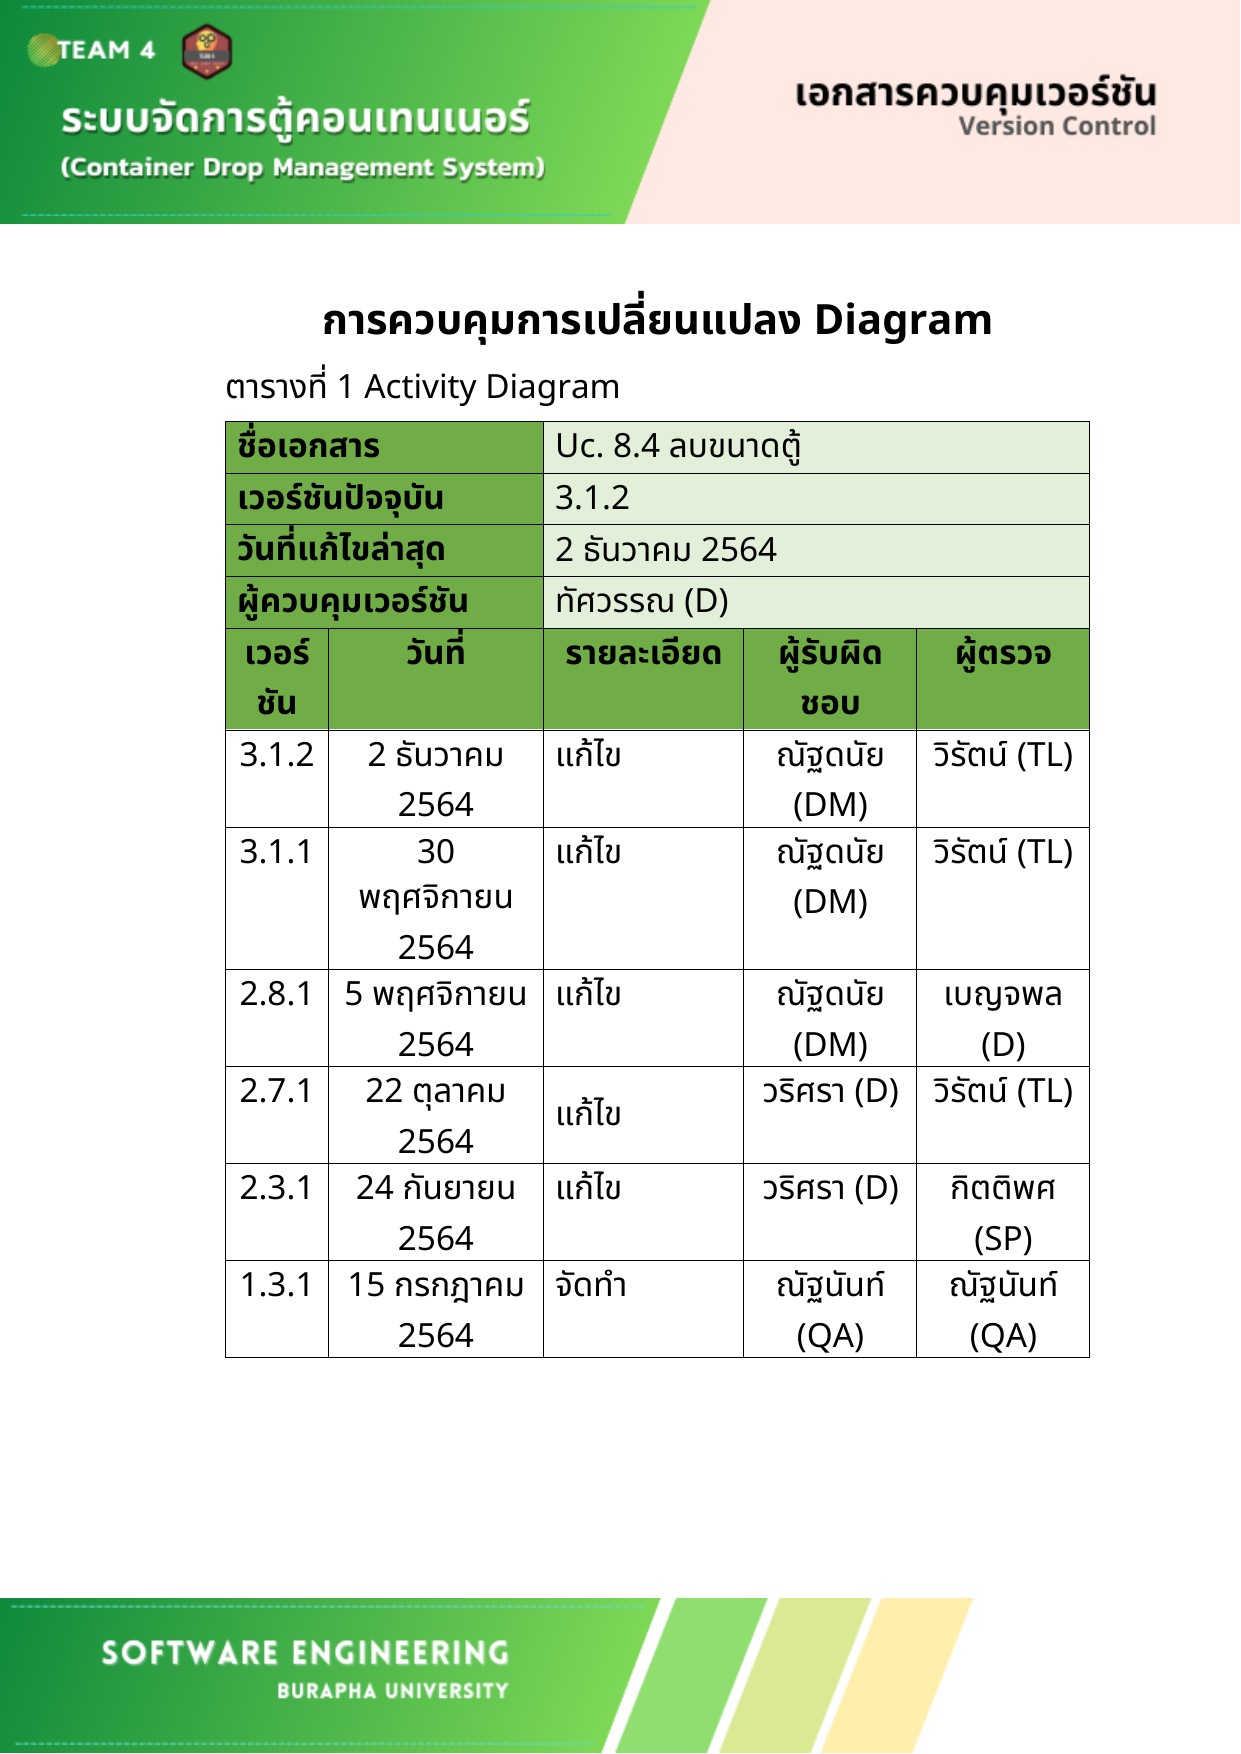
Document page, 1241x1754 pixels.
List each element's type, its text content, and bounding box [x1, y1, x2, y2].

table_cell ณัฐดนัย (DM) [744, 828, 916, 969]
table_cell ณัฐนันท์ (QA) [744, 1261, 916, 1357]
table_cell จัดทำ [544, 1261, 743, 1357]
text ตารางที่ 1 Activity Diagram [225, 363, 1090, 414]
table_cell วิรัตน์ (TL) [917, 731, 1089, 827]
table_cell 24 กันยายน 2564 [329, 1164, 543, 1260]
table_cell แก้ไข [544, 1067, 743, 1163]
table_cell 3.1.2 [544, 474, 1089, 524]
table_cell 15 กรกฎาคม 2564 [329, 1261, 543, 1357]
table_cell ทัศวรรณ (D) [544, 577, 1089, 628]
table_header ชื่อเอกสาร [226, 422, 543, 473]
table_cell 2 ธันวาคม 2564 [329, 731, 543, 827]
table_cell วันที่แก้ไขล่าสุด [226, 525, 543, 576]
table_header Uc. 8.4 ลบขนาดตู้ [544, 422, 1089, 473]
table_cell แก้ไข [544, 731, 743, 827]
table_cell แก้ไข [544, 828, 743, 969]
picture [0, 1598, 1238, 1753]
table_cell วิรัตน์ (TL) [917, 828, 1089, 969]
table_cell ผู้ควบคุมเวอร์ชัน [226, 577, 543, 628]
table_cell 2.8.1 [226, 970, 328, 1066]
table_cell 5 พฤศจิกายน 2564 [329, 970, 543, 1066]
table_cell เวอร์ชันปัจจุบัน [226, 474, 543, 524]
table_cell 2 ธันวาคม 2564 [544, 525, 1089, 576]
table_cell 1.3.1 [226, 1261, 328, 1357]
table_cell 3.1.2 [226, 731, 328, 827]
text การควบคุมการเปลี่ยนแปลง Diagram [225, 290, 1090, 353]
table_cell 22 ตุลาคม 2564 [329, 1067, 543, 1163]
table_cell เบญจพล (D) [917, 970, 1089, 1066]
table_cell วิรัตน์ (TL) [917, 1067, 1089, 1163]
table_cell ณัฐดนัย (DM) [744, 970, 916, 1066]
table_cell 2.3.1 [226, 1164, 328, 1260]
table_cell 2.7.1 [226, 1067, 328, 1163]
table_cell วริศรา (D) [744, 1164, 916, 1260]
table_cell ผู้รับผิดชอบ [744, 629, 916, 729]
table_cell แก้ไข [544, 1164, 743, 1260]
table_cell วริศรา (D) [744, 1067, 916, 1163]
table_cell ผู้ตรวจ [917, 629, 1089, 729]
table_cell เวอร์ชัน [226, 629, 328, 729]
table_cell กิตติพศ (SP) [917, 1164, 1089, 1260]
table_cell ณัฐนันท์ (QA) [917, 1261, 1089, 1357]
table_cell ณัฐดนัย (DM) [744, 731, 916, 827]
table_cell วันที่ [329, 629, 543, 729]
table_cell 3.1.1 [226, 828, 328, 969]
table_cell แก้ไข [544, 970, 743, 1066]
table_cell รายละเอียด [544, 629, 743, 729]
table_cell 30 พฤศจิกายน 2564 [329, 828, 543, 969]
picture [0, 0, 1240, 224]
